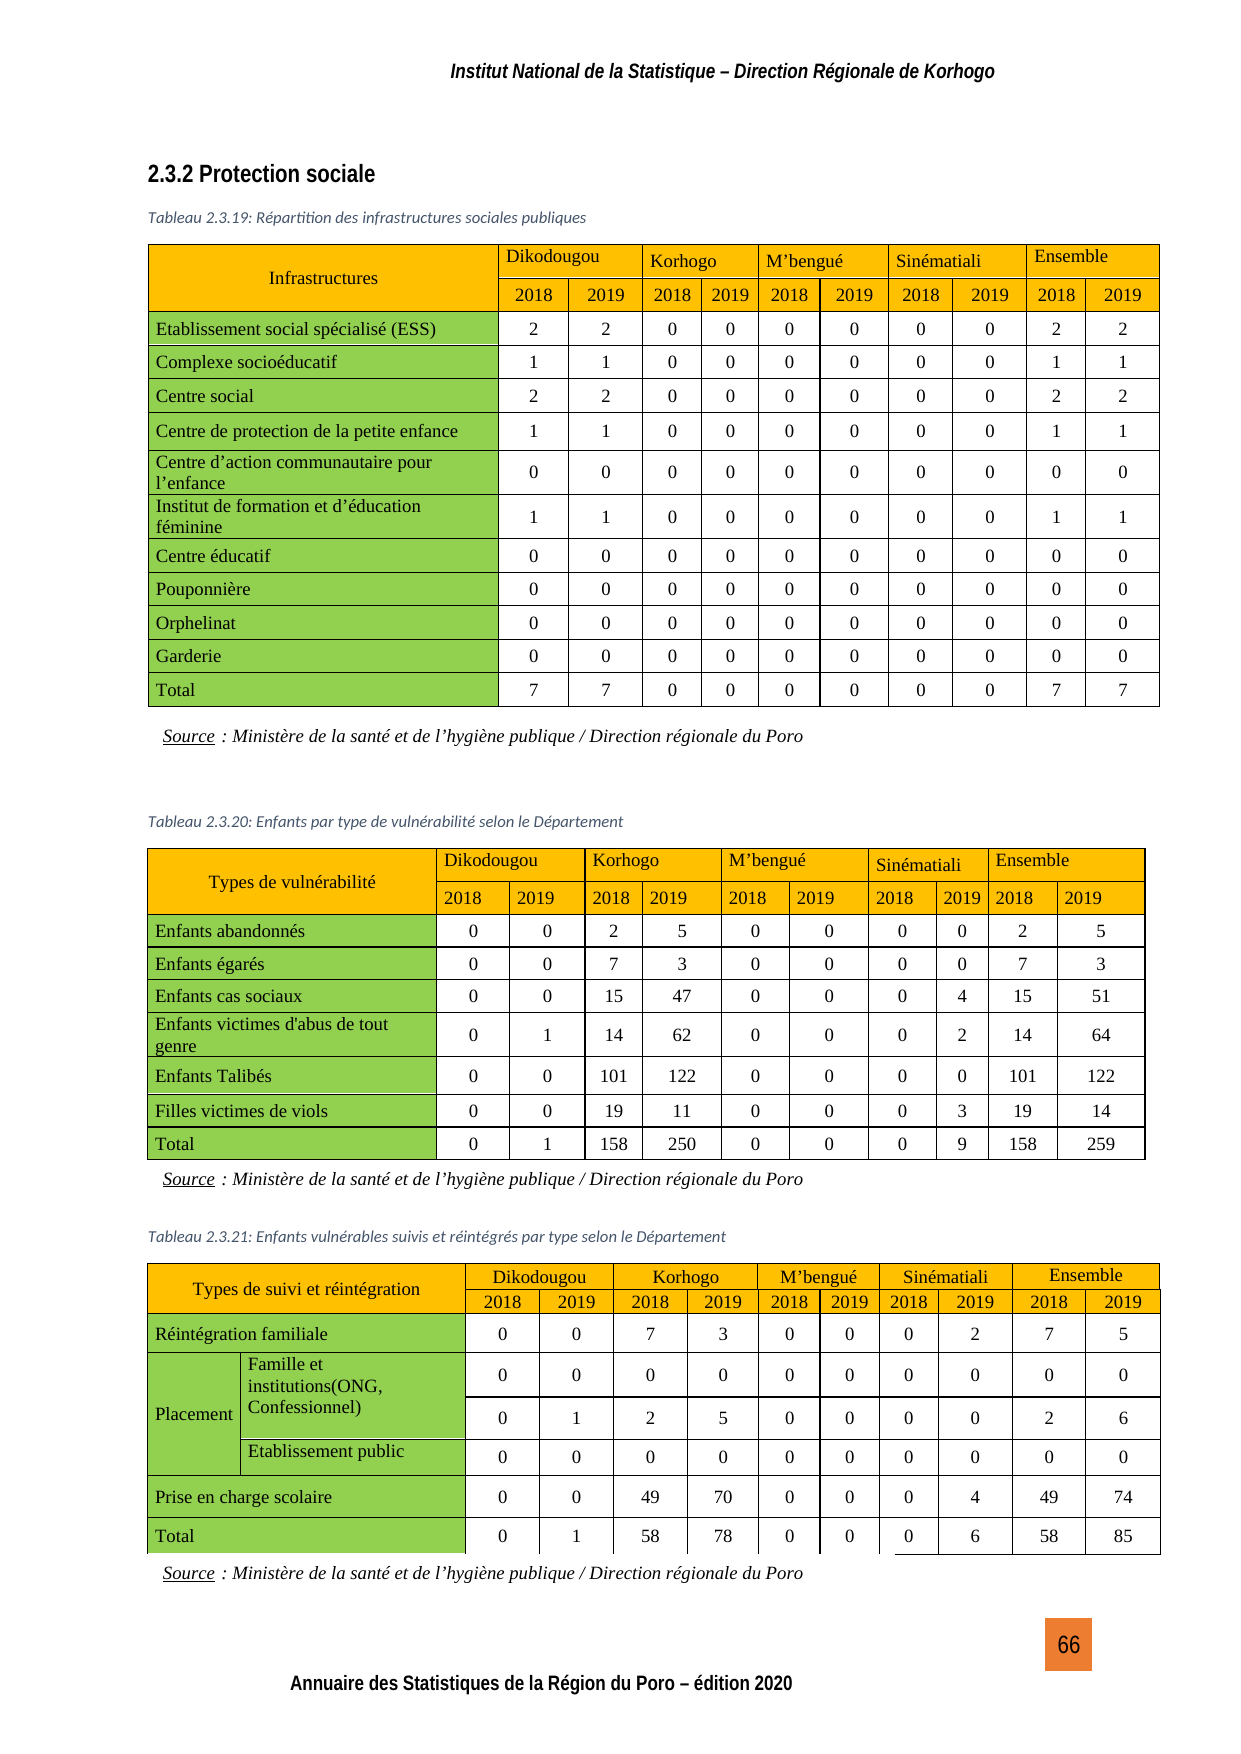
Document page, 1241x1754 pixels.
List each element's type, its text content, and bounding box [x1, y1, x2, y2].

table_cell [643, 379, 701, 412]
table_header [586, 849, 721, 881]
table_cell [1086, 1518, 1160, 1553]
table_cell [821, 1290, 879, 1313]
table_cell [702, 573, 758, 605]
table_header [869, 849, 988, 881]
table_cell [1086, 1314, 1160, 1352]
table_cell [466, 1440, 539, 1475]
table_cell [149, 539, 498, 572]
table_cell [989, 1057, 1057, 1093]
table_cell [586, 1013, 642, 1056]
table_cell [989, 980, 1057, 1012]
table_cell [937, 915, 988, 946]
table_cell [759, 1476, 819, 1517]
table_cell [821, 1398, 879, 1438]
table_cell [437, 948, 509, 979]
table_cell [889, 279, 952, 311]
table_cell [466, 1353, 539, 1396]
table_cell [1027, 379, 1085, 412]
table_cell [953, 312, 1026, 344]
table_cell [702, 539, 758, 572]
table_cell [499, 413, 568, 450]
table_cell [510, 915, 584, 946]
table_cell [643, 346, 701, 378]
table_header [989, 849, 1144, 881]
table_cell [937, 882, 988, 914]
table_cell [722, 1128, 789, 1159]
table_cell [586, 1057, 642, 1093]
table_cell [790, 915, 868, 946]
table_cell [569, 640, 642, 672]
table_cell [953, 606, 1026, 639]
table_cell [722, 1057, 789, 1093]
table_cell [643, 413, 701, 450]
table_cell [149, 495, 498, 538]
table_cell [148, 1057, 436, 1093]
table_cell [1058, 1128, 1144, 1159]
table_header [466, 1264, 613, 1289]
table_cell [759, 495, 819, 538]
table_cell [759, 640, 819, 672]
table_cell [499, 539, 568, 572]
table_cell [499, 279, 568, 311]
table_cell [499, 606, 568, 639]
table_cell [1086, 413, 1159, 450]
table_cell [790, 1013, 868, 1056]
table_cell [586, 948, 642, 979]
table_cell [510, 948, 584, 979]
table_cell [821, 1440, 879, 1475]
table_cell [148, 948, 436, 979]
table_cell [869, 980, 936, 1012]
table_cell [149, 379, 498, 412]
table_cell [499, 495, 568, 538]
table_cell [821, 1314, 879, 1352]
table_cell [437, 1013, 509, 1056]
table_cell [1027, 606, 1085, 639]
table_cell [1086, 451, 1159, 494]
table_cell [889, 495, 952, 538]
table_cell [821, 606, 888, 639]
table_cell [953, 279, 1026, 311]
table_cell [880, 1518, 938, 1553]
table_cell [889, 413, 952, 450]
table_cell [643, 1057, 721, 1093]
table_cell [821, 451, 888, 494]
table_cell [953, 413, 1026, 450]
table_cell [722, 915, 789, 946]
text Tableau 2.3.19: Répartition des infrastructures sociales publiques [148, 207, 1092, 227]
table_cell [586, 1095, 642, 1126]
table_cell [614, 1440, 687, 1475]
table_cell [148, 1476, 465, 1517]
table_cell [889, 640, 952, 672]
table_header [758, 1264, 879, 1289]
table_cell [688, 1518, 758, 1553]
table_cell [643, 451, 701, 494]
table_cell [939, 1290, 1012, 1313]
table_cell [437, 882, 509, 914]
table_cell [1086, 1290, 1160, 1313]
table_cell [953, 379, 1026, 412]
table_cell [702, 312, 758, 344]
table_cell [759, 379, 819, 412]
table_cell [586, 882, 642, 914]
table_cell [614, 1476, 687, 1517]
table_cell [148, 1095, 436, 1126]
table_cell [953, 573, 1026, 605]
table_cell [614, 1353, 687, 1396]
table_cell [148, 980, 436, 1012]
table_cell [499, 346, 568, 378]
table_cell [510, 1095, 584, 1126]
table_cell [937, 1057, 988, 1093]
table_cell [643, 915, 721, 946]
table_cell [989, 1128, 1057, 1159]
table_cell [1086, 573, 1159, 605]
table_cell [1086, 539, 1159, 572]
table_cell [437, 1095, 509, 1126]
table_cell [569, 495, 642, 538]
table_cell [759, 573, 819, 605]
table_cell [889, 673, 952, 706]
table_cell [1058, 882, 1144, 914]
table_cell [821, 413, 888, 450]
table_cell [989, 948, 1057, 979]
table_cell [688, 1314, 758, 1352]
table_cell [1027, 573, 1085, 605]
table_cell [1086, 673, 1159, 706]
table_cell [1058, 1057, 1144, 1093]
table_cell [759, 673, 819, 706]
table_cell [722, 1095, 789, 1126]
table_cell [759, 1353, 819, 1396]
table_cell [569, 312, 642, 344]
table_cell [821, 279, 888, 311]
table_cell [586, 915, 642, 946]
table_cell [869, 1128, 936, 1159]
text Tableau 2.3.20: Enfants par type de vulnérabilité selon le Département [148, 811, 1092, 831]
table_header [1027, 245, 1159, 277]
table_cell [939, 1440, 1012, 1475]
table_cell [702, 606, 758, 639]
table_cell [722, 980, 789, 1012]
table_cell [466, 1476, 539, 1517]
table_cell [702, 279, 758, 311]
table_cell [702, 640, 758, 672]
text Tableau 2.3.21: Enfants vulnérables suivis et réintégrés par type selon le Département [148, 1226, 1092, 1247]
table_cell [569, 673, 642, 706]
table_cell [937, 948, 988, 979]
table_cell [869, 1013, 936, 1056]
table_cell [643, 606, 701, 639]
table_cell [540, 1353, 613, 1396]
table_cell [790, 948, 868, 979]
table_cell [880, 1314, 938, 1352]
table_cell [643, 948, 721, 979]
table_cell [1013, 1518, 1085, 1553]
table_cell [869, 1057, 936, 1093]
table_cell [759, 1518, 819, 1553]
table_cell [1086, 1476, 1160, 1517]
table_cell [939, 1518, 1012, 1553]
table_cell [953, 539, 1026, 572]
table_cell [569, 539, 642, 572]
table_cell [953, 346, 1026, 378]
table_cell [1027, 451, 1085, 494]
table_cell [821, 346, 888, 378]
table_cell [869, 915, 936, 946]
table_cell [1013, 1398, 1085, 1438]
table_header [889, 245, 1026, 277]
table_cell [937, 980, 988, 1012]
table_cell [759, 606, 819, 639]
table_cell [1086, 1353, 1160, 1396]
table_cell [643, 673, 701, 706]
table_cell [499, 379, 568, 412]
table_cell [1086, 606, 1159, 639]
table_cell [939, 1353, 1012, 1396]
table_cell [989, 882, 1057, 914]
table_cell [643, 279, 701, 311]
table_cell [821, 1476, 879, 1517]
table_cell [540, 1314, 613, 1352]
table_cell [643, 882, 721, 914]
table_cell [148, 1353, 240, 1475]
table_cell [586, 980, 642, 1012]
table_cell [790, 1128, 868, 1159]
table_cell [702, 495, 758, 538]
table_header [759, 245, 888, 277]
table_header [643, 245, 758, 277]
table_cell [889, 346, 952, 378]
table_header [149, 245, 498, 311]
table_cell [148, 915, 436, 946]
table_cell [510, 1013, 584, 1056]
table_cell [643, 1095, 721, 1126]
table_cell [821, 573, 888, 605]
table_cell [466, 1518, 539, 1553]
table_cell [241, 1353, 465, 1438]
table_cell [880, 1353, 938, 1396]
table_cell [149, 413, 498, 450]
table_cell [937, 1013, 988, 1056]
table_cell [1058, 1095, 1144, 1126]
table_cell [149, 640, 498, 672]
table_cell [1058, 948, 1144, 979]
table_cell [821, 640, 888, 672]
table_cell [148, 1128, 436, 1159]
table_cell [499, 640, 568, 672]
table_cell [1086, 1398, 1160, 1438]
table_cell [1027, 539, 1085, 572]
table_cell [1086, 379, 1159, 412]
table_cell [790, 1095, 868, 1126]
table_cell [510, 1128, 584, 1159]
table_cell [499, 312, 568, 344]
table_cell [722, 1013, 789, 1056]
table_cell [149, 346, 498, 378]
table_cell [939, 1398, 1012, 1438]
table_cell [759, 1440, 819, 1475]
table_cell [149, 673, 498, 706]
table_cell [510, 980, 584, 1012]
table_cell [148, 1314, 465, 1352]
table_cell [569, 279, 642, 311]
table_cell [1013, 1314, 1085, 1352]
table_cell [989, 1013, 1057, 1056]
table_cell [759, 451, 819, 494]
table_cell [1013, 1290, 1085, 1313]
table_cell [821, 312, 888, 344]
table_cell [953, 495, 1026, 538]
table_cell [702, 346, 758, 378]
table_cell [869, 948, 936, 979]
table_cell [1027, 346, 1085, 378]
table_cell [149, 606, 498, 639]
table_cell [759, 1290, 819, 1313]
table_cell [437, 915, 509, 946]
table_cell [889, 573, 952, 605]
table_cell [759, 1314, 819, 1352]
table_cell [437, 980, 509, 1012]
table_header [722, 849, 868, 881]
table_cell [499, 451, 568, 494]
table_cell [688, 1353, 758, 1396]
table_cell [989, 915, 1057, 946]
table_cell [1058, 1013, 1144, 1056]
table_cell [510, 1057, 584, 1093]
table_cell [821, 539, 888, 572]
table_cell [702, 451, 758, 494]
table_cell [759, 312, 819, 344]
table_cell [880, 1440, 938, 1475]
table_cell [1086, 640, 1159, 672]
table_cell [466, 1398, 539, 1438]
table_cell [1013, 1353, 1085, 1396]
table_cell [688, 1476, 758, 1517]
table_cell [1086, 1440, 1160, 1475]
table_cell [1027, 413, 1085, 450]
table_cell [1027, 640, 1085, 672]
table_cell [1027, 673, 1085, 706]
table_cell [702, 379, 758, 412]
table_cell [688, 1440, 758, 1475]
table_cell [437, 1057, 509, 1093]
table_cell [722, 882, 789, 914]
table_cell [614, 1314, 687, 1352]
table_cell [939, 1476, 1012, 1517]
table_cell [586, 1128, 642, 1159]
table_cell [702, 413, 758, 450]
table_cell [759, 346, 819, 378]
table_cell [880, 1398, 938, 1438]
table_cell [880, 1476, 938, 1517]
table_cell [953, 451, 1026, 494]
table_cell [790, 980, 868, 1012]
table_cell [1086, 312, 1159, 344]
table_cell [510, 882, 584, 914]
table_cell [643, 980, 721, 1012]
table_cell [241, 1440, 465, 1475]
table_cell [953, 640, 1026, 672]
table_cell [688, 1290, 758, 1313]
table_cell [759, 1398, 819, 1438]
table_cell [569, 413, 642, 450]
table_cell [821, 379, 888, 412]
text 2.3.2 Protection sociale [148, 159, 1092, 188]
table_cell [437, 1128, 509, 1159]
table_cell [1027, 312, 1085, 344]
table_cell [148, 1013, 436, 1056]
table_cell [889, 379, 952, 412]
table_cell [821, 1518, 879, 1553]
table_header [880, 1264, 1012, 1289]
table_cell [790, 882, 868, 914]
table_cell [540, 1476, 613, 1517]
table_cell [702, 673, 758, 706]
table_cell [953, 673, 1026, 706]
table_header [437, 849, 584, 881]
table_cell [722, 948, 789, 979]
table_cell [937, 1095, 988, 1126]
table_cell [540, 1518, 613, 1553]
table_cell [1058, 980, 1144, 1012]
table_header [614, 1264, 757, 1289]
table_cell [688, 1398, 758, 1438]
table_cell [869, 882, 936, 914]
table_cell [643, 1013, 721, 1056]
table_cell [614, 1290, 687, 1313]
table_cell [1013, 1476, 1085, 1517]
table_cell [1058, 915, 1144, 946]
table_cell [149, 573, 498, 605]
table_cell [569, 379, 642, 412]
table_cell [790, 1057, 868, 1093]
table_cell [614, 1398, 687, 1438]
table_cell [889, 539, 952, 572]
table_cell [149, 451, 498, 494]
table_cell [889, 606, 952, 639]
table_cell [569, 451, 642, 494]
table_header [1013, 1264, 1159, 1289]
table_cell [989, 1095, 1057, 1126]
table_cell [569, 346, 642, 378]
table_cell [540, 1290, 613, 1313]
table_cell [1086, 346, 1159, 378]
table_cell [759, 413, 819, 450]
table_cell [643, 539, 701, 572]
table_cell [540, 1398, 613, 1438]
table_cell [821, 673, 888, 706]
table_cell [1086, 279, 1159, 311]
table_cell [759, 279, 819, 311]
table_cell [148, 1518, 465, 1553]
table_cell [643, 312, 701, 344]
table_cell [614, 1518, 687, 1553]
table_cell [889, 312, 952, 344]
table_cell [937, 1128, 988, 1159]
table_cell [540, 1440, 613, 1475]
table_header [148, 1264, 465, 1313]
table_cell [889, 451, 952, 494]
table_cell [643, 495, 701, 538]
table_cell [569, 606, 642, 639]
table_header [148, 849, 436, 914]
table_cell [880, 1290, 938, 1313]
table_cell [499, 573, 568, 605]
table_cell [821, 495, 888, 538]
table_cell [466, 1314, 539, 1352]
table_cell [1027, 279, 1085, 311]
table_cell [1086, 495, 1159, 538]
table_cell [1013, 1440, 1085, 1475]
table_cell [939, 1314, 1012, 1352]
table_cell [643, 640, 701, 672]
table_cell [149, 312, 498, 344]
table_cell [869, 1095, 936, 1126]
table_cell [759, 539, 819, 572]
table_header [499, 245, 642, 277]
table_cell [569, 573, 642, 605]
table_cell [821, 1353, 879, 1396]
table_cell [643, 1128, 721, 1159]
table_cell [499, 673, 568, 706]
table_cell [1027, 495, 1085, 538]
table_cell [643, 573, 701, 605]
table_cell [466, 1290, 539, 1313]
